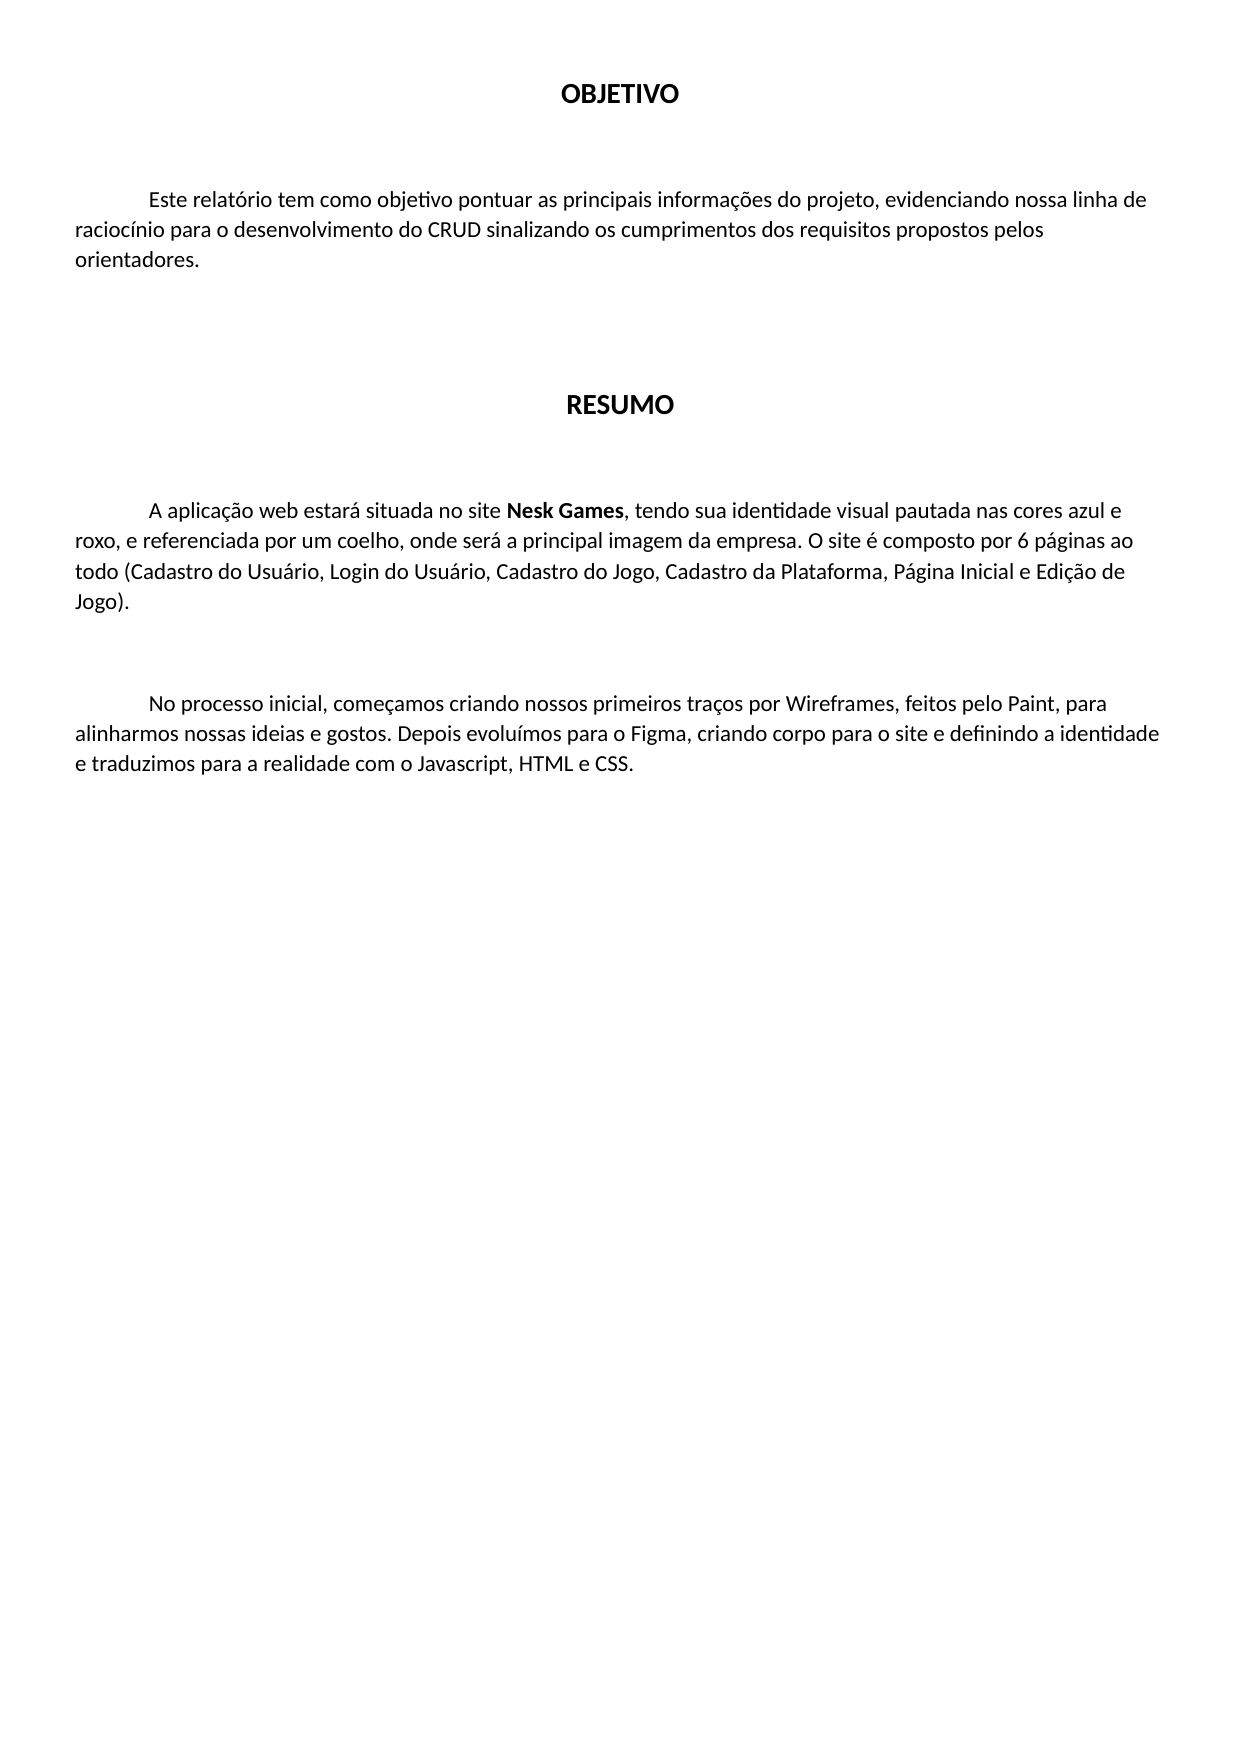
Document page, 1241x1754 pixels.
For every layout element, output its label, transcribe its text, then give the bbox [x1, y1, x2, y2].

text OBJETIVO [75, 75, 1165, 111]
text No processo inicial, começamos criando nossos primeiros traços por Wireframes, feitos pelo Paint, para alinharmos nossas ideias e gostos. Depois evoluímos para o Figma, criando corpo para o site e definindo a identidade e traduzimos para a realidade com o Javascript, HTML e CSS. [75, 689, 1165, 777]
text Este relatório tem como objetivo pontuar as principais informações do projeto, evidenciando nossa linha de raciocínio para o desenvolvimento do CRUD sinalizando os cumprimentos dos requisitos propostos pelos orientadores. [75, 185, 1165, 274]
text RESUMO [75, 386, 1165, 422]
text A aplicação web estará situada no site Nesk Games, tendo sua identidade visual pautada nas cores azul e roxo, e referenciada por um coelho, onde será a principal imagem da empresa. O site é composto por 6 páginas ao todo (Cadastro do Usuário, Login do Usuário, Cadastro do Jogo, Cadastro da Plataforma, Página Inicial e Edição de Jogo). [75, 496, 1165, 615]
